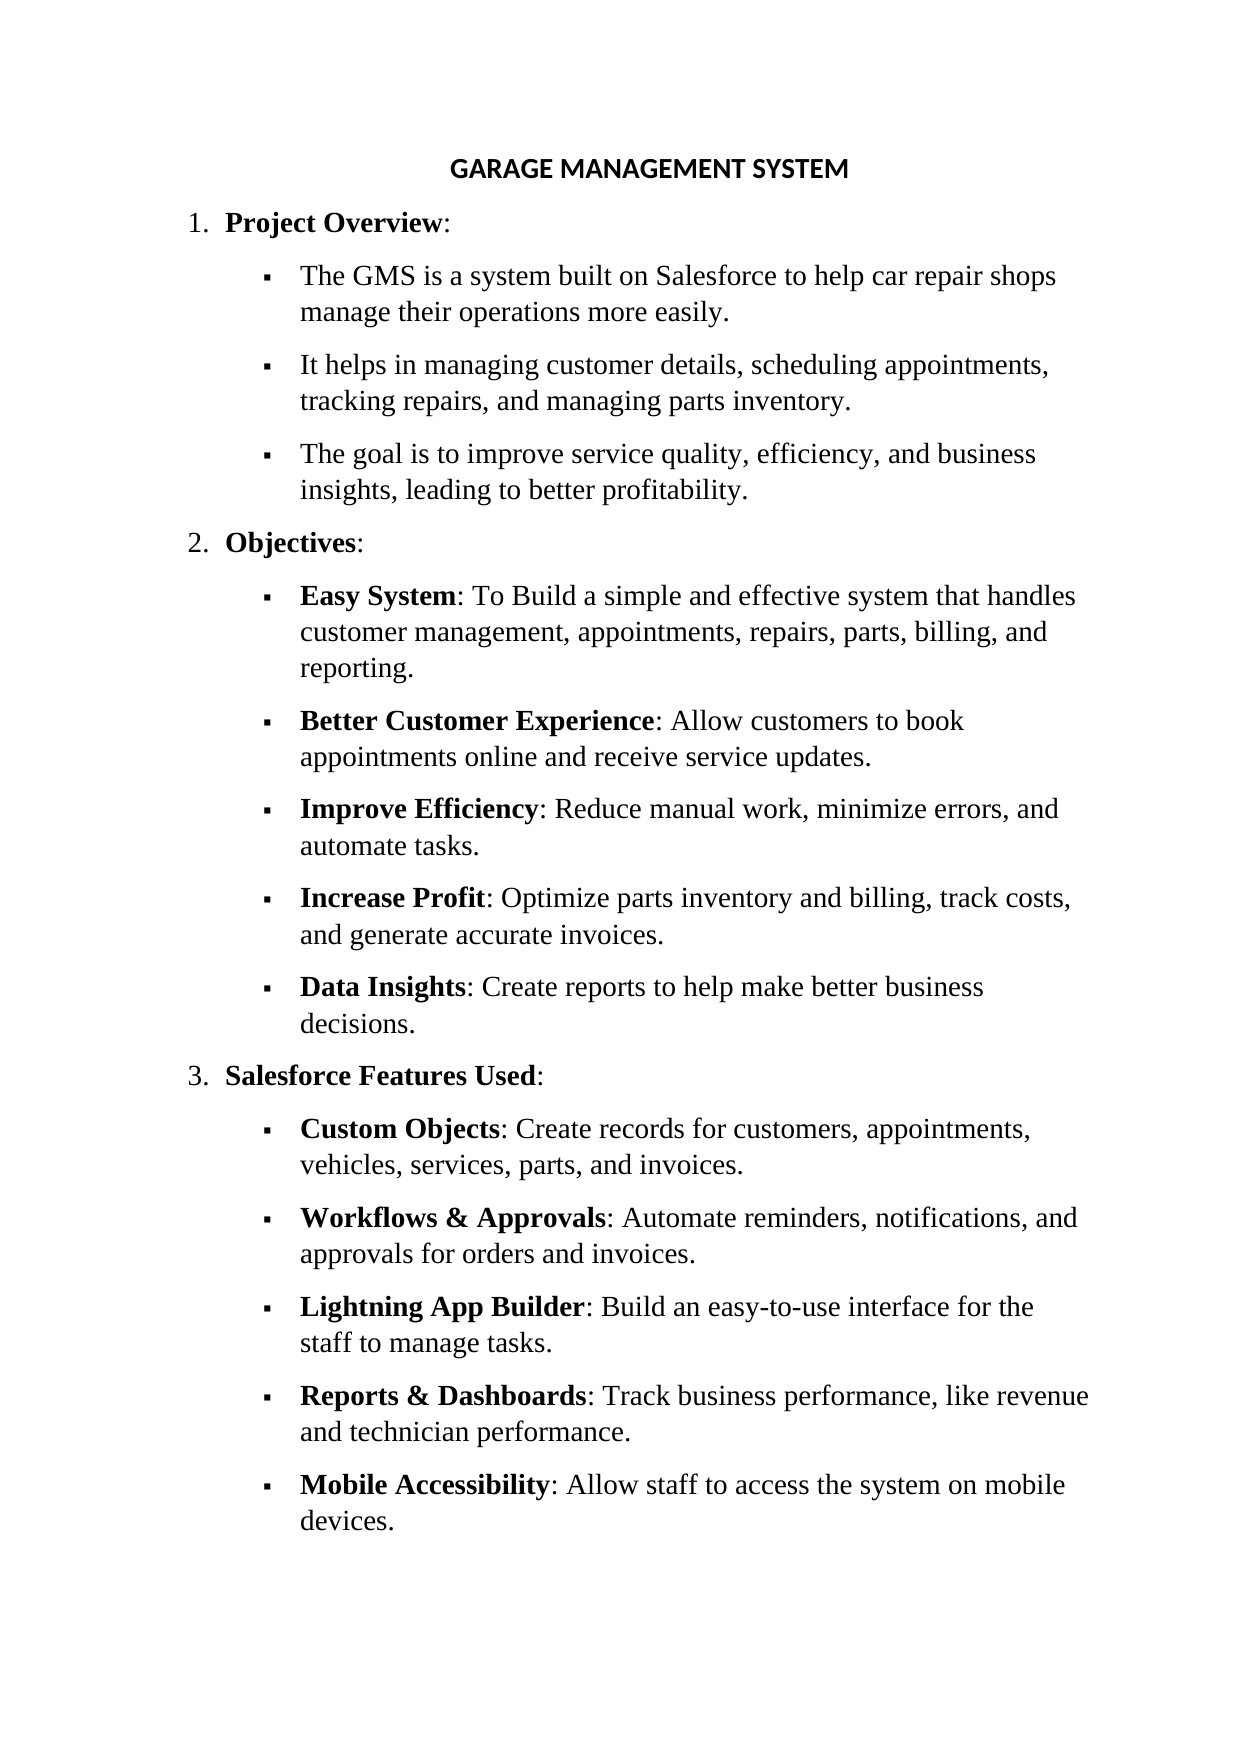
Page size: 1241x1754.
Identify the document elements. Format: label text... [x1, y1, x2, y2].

list Salesforce Features Used: [187, 1058, 1090, 1092]
list It helps in managing customer details, scheduling appointments, tracking repairs, and managing parts inventory. [262, 347, 1090, 417]
list Data Insights: Create reports to help make better business decisions. [262, 969, 1090, 1039]
list Lightning App Builder: Build an easy-to-use interface for the staff to manage tasks. [262, 1289, 1090, 1359]
list Easy System: To Build a simple and effective system that handles customer management, appointments, repairs, parts, billing, and reporting. [262, 578, 1090, 683]
list Workflows & Approvals: Automate reminders, notifications, and approvals for orders and invoices. [262, 1200, 1090, 1270]
list Increase Profit: Optimize parts inventory and billing, track costs, and generate accurate invoices. [262, 881, 1090, 950]
list Custom Objects: Create records for customers, appointments, vehicles, services, parts, and invoices. [262, 1111, 1090, 1181]
list The goal is to improve service quality, efficiency, and business insights, leading to better profitability. [262, 436, 1090, 506]
list Project Overview: [187, 205, 1090, 239]
list Improve Efficiency: Reduce manual work, minimize errors, and automate tasks. [262, 792, 1090, 861]
list Reports & Dashboards: Track business performance, like revenue and technician performance. [262, 1378, 1090, 1448]
list The GMS is a system built on Salesforce to help car repair shops manage their operations more easily. [262, 258, 1090, 328]
list Better Customer Experience: Allow customers to book appointments online and receive service updates. [262, 703, 1090, 772]
list Mobile Accessibility: Allow staff to access the system on mobile devices. [262, 1467, 1090, 1537]
list Objectives: [187, 525, 1090, 558]
text GARAGE MANAGEMENT SYSTEM [375, 150, 1090, 186]
